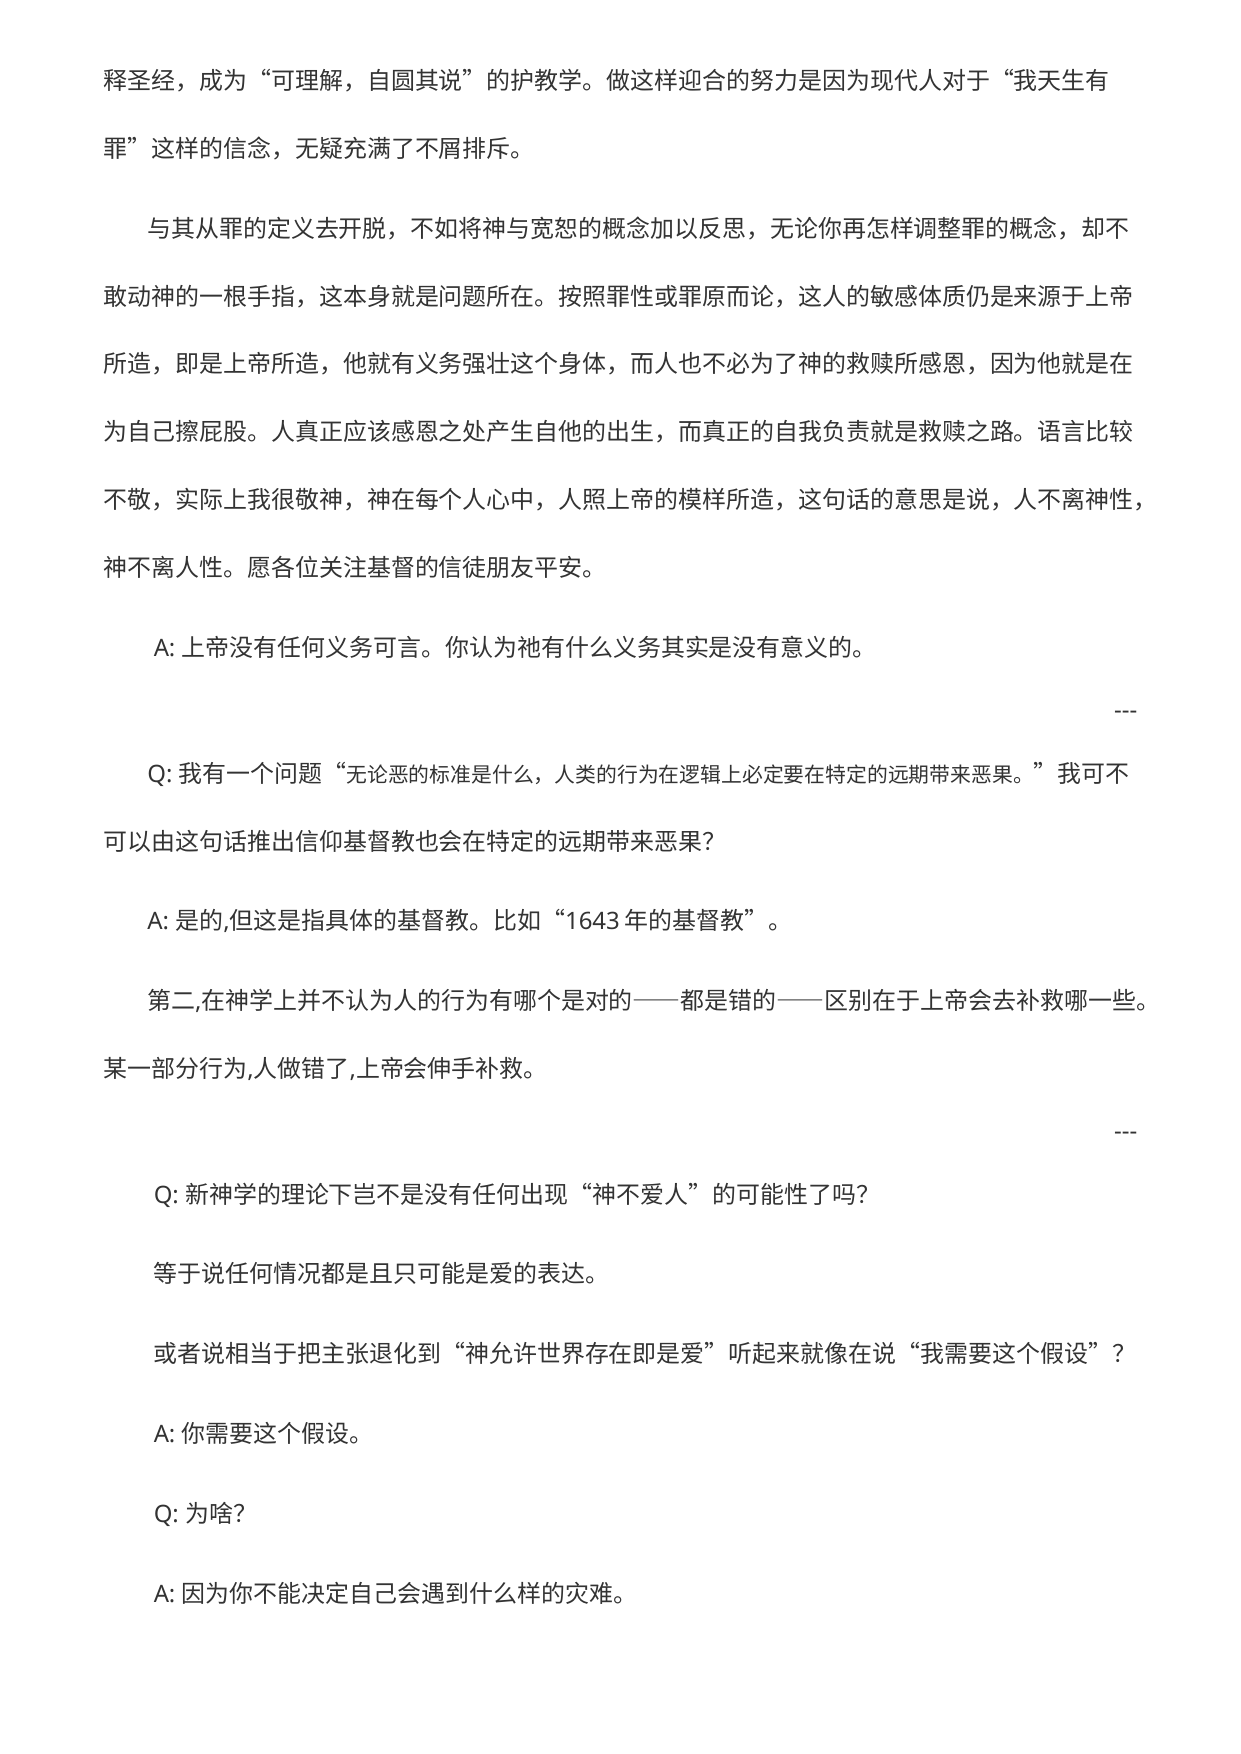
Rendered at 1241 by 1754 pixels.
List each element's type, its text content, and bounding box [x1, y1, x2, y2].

text 或者说相当于把主张退化到“神允许世界存在即是爱”听起来就像在说“我需要这个假设”？ [103, 1318, 1137, 1386]
text A: 是的,但这是指具体的基督教。比如“1643年的基督教”。 [103, 885, 1137, 953]
text Q: 新神学的理论下岂不是没有任何出现“神不爱人”的可能性了吗？ [103, 1159, 1137, 1227]
text Q: 我有一个问题“无论恶的标准是什么，人类的行为在逻辑上必定要在特定的远期带来恶果。”我可不可以由这句话推出信仰基督教也会在特定的远期带来恶果？ [103, 738, 1137, 873]
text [103, 45, 1137, 181]
text 与其从罪的定义去开脱，不如将神与宽恕的概念加以反思，无论你再怎样调整罪的概念，却不敢动神的一根手指，这本身就是问题所在。按照罪性或罪原而论，这人的敏感体质仍是来源于上帝所造，即是上帝所造，他就有义务强壮这个身体，而人也不必为了神的救赎所感恩，因为他就是在为自己擦屁股。人真正应该感恩之处产生自他的出生，而真正的自我负责就是救赎之路。语言比较不敬，实际上我很敬神，神在每个人心中，人照上帝的模样所造，这句话的意思是说，人不离神性，神不离人性。愿各位关注基督的信徒朋友平安。 [103, 193, 1137, 600]
text --- [103, 1113, 1137, 1147]
text A: 上帝没有任何义务可言。你认为祂有什么义务其实是没有意义的。 [103, 612, 1137, 680]
text 第二,在神学上并不认为人的行为有哪个是对的——都是错的——区别在于上帝会去补救哪一些。某一部分行为,人做错了,上帝会伸手补救。 [103, 965, 1137, 1101]
text A: 你需要这个假设。 [103, 1398, 1137, 1466]
text Q: 为啥？ [103, 1478, 1137, 1546]
text A: 因为你不能决定自己会遇到什么样的灾难。 [103, 1558, 1137, 1626]
text --- [103, 692, 1137, 726]
text 等于说任何情况都是且只可能是爱的表达。 [103, 1238, 1137, 1306]
